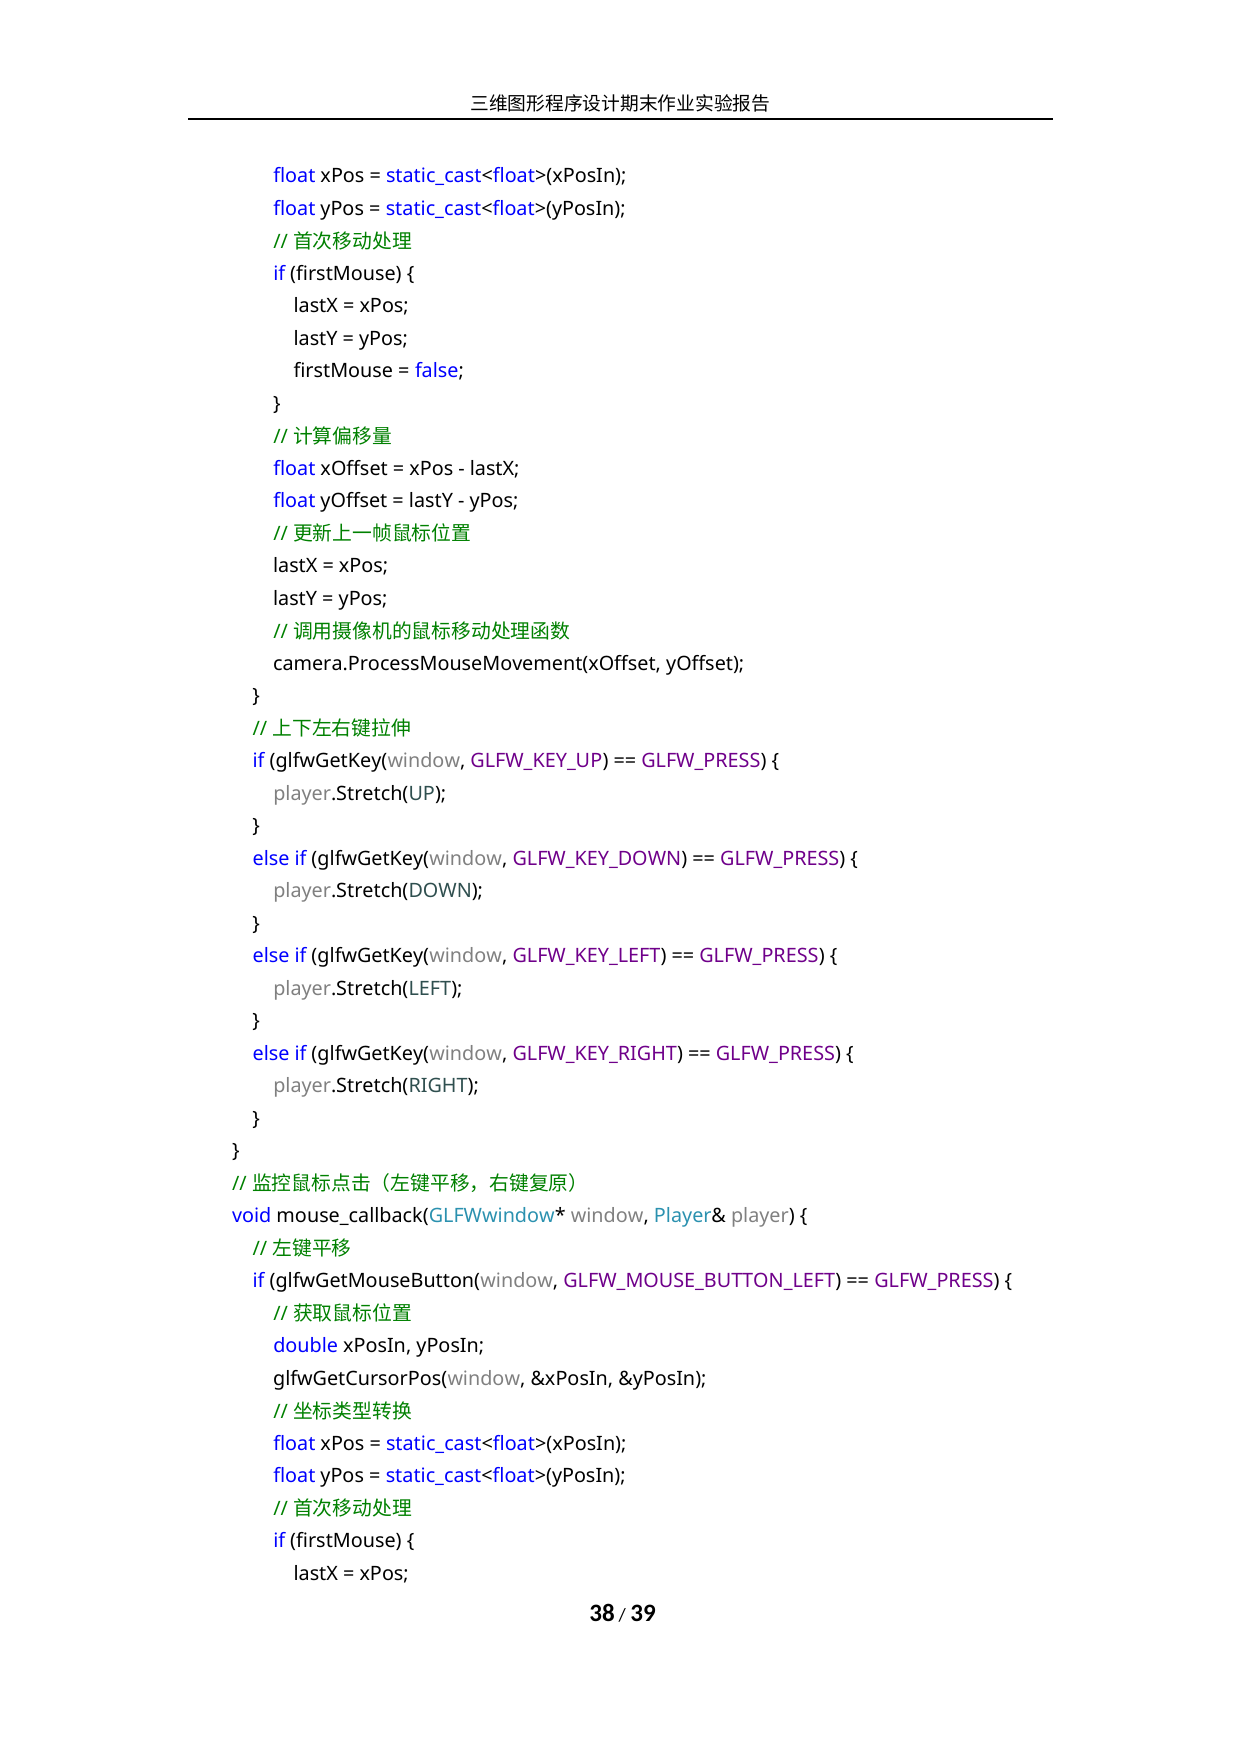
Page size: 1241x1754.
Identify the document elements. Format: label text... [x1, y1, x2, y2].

text float yPos = static_cast<float>(yPosIn); [187, 191, 1053, 223]
text float xPos = static_cast<float>(xPosIn); [187, 158, 1053, 191]
text // 计算偏移量 [187, 418, 1053, 451]
text void mouse_callback(GLFWwindow* window, Player& player) { [187, 1198, 1053, 1231]
text } [187, 1003, 1053, 1036]
text // 获取鼠标位置 [187, 1296, 1053, 1328]
text } [187, 678, 1053, 711]
text lastX = xPos; [187, 1556, 1053, 1588]
text player.Stretch(UP); [187, 776, 1053, 808]
text // 上下左右键拉伸 [187, 711, 1053, 743]
text } [187, 386, 1053, 418]
text // 监控鼠标点击（左键平移，右键复原） [187, 1166, 1053, 1198]
text if (firstMouse) { [187, 256, 1053, 288]
text if (glfwGetKey(window, GLFW_KEY_UP) == GLFW_PRESS) { [187, 743, 1053, 776]
text else if (glfwGetKey(window, GLFW_KEY_RIGHT) == GLFW_PRESS) { [187, 1036, 1053, 1068]
text // 调用摄像机的鼠标移动处理函数 [187, 613, 1053, 646]
text float xOffset = xPos - lastX; [187, 451, 1053, 483]
text else if (glfwGetKey(window, GLFW_KEY_LEFT) == GLFW_PRESS) { [187, 938, 1053, 971]
text float yPos = static_cast<float>(yPosIn); [187, 1458, 1053, 1491]
text } [187, 808, 1053, 841]
text float yOffset = lastY - yPos; [187, 483, 1053, 516]
text lastX = xPos; [187, 288, 1053, 321]
text double xPosIn, yPosIn; [187, 1328, 1053, 1361]
text firstMouse = false; [187, 353, 1053, 386]
text // 首次移动处理 [187, 223, 1053, 256]
text camera.ProcessMouseMovement(xOffset, yOffset); [187, 646, 1053, 678]
text if (firstMouse) { [187, 1523, 1053, 1556]
text lastY = yPos; [187, 321, 1053, 353]
text else if (glfwGetKey(window, GLFW_KEY_DOWN) == GLFW_PRESS) { [187, 841, 1053, 873]
text float xPos = static_cast<float>(xPosIn); [187, 1426, 1053, 1458]
text player.Stretch(RIGHT); [187, 1068, 1053, 1101]
text } [187, 1133, 1053, 1166]
text // 更新上一帧鼠标位置 [187, 516, 1053, 548]
text } [187, 1101, 1053, 1133]
text // 左键平移 [187, 1231, 1053, 1263]
text if (glfwGetMouseButton(window, GLFW_MOUSE_BUTTON_LEFT) == GLFW_PRESS) { [187, 1263, 1053, 1296]
text // 坐标类型转换 [187, 1393, 1053, 1426]
text } [187, 906, 1053, 938]
text glfwGetCursorPos(window, &xPosIn, &yPosIn); [187, 1361, 1053, 1393]
text lastX = xPos; [187, 548, 1053, 581]
text player.Stretch(DOWN); [187, 873, 1053, 906]
text player.Stretch(LEFT); [187, 971, 1053, 1003]
text lastY = yPos; [187, 581, 1053, 613]
text // 首次移动处理 [187, 1491, 1053, 1523]
